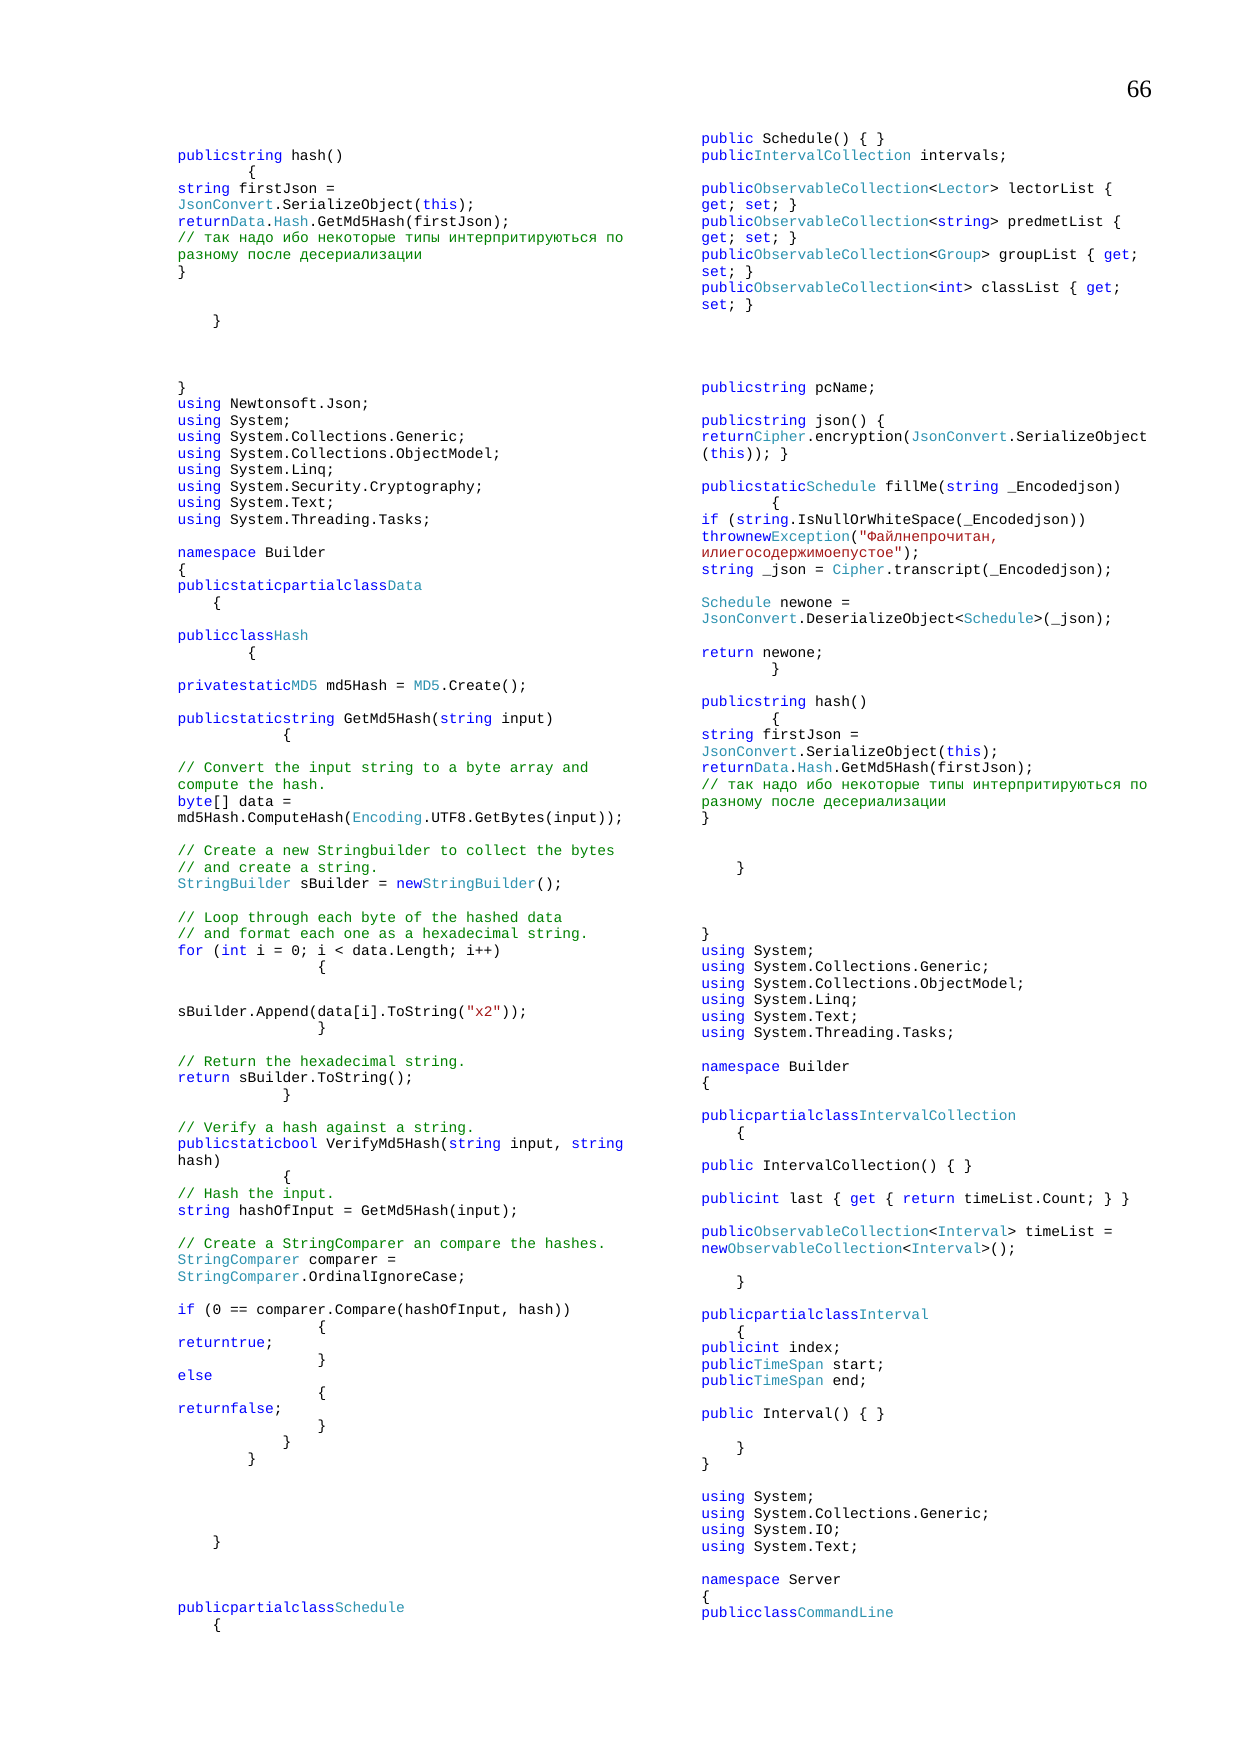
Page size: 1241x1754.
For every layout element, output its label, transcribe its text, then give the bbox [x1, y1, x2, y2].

text } [177, 1418, 627, 1435]
text } [177, 1087, 627, 1103]
text using System.Linq; [177, 463, 627, 479]
text { [177, 1617, 627, 1633]
text } [177, 1352, 627, 1368]
text using System.Collections.Generic; [701, 1506, 1152, 1523]
text { [177, 1385, 627, 1402]
text publicTimeSpan end; [701, 1373, 1152, 1390]
text } [701, 1440, 1152, 1456]
text publicclassHash [177, 628, 627, 645]
text returnData.Hash.GetMd5Hash(firstJson); [701, 761, 1152, 777]
text { [701, 711, 1152, 728]
text publicObservableCollection<Lector> lectorList { get; set; } [701, 181, 1152, 214]
text returnfalse; [177, 1402, 627, 1418]
text } [701, 860, 1152, 877]
text publicclassCommandLine [701, 1605, 1152, 1622]
text using System.Security.Cryptography; [177, 479, 627, 496]
text else [177, 1368, 627, 1385]
text publicstaticSchedule fillMe(string _Encodedjson) [701, 479, 1152, 496]
text } [177, 1021, 627, 1037]
text for (int i = 0; i < data.Length; i++) [177, 943, 627, 959]
text string hashOfInput = GetMd5Hash(input); [177, 1203, 627, 1219]
text publicstaticstring GetMd5Hash(string input) [177, 711, 627, 728]
text } [177, 264, 627, 280]
text // Create a new Stringbuilder to collect the bytes [177, 843, 627, 860]
text { [177, 562, 627, 578]
text if (string.IsNullOrWhiteSpace(_Encodedjson)) thrownewException("Файлнепрочитан, илиегосодержимоепустое"); [701, 512, 1152, 562]
text privatestaticMD5 md5Hash = MD5.Create(); [177, 678, 627, 694]
text } [701, 661, 1152, 678]
text // Return the hexadecimal string. [177, 1054, 627, 1070]
text // так надо ибо некоторые типы интерпритируються по разному после десериализации [177, 231, 627, 264]
text { [701, 496, 1152, 512]
text namespace Server [701, 1572, 1152, 1589]
text using System.Collections.Generic; [701, 959, 1152, 976]
text string firstJson = JsonConvert.SerializeObject(this); [177, 181, 627, 214]
text { [701, 1125, 1152, 1142]
text using System.Collections.ObjectModel; [177, 446, 627, 463]
text StringBuilder sBuilder = newStringBuilder(); [177, 877, 627, 893]
text using System.Text; [177, 496, 627, 512]
text // Convert the input string to a byte array and compute the hash. [177, 761, 627, 794]
text { [177, 1170, 627, 1186]
text publicIntervalCollection intervals; [701, 148, 1152, 164]
text { [177, 164, 627, 181]
text } [701, 810, 1152, 827]
text publicpartialclassSchedule [177, 1600, 627, 1617]
text { [177, 1319, 627, 1335]
text using System.Threading.Tasks; [177, 512, 627, 529]
text } [177, 1435, 627, 1451]
text publicObservableCollection<Interval> timeList = newObservableCollection<Interval>(); [701, 1224, 1152, 1258]
text // and format each one as a hexadecimal string. [177, 926, 627, 943]
text publicstaticpartialclassData [177, 578, 627, 595]
text publicpartialclassInterval [701, 1307, 1152, 1324]
text // так надо ибо некоторые типы интерпритируються по разному после десериализации [701, 777, 1152, 810]
text publicint index; [701, 1340, 1152, 1357]
text namespace Builder [701, 1059, 1152, 1075]
text using System; [177, 413, 627, 429]
text publicstring hash() [177, 148, 627, 164]
text } [177, 1451, 627, 1468]
text public Interval() { } [701, 1407, 1152, 1423]
text return newone; [701, 645, 1152, 661]
text byte[] data = md5Hash.ComputeHash(Encoding.UTF8.GetBytes(input)); [177, 794, 627, 827]
text string _json = Cipher.transcript(_Encodedjson); [701, 562, 1152, 578]
text } [177, 380, 627, 396]
text using System.Collections.Generic; [177, 429, 627, 446]
text { [177, 728, 627, 744]
text namespace Builder [177, 545, 627, 562]
text // Verify a hash against a string. [177, 1120, 627, 1137]
text using Newtonsoft.Json; [177, 396, 627, 413]
text publicstaticbool VerifyMd5Hash(string input, string hash) [177, 1137, 627, 1170]
text publicint last { get { return timeList.Count; } } [701, 1191, 1152, 1208]
text using System; [701, 1489, 1152, 1506]
text { [701, 1075, 1152, 1092]
text } [701, 1274, 1152, 1291]
text // Hash the input. [177, 1186, 627, 1203]
text returntrue; [177, 1335, 627, 1352]
text returnData.Hash.GetMd5Hash(firstJson); [177, 214, 627, 231]
text public Schedule() { } [701, 131, 1152, 148]
text { [701, 1589, 1152, 1605]
text if (0 == comparer.Compare(hashOfInput, hash)) [177, 1302, 627, 1319]
text publicObservableCollection<int> classList { get; set; } [701, 280, 1152, 313]
text sBuilder.Append(data[i].ToString("x2")); [177, 976, 627, 1021]
text } [177, 313, 627, 330]
text public IntervalCollection() { } [701, 1158, 1152, 1175]
text publicObservableCollection<string> predmetList { get; set; } [701, 214, 1152, 247]
text // and create a string. [177, 860, 627, 877]
text using System.Collections.ObjectModel; [701, 976, 1152, 993]
text using System.Text; [701, 1009, 1152, 1026]
text publicstring pcName; [701, 380, 1152, 396]
text { [701, 1324, 1152, 1340]
text string firstJson = JsonConvert.SerializeObject(this); [701, 728, 1152, 761]
text } [701, 1456, 1152, 1473]
text using System.IO; [701, 1523, 1152, 1539]
text publicstring hash() [701, 694, 1152, 711]
text { [177, 595, 627, 612]
text { [177, 645, 627, 661]
text publicObservableCollection<Group> groupList { get; set; } [701, 247, 1152, 280]
text using System.Linq; [701, 993, 1152, 1009]
text using System.Threading.Tasks; [701, 1026, 1152, 1042]
text // Create a StringComparer an compare the hashes. [177, 1236, 627, 1252]
text publicpartialclassIntervalCollection [701, 1108, 1152, 1125]
text { [177, 959, 627, 976]
text } [177, 1534, 627, 1551]
text publicTimeSpan start; [701, 1357, 1152, 1373]
text // Loop through each byte of the hashed data [177, 910, 627, 926]
text } [701, 926, 1152, 943]
text publicstring json() { returnCipher.encryption(JsonConvert.SerializeObject(this)); } [701, 413, 1152, 463]
text using System.Text; [701, 1539, 1152, 1556]
text return sBuilder.ToString(); [177, 1070, 627, 1087]
text Schedule newone = JsonConvert.DeserializeObject<Schedule>(_json); [701, 595, 1152, 628]
text StringComparer comparer = StringComparer.OrdinalIgnoreCase; [177, 1252, 627, 1286]
text using System; [701, 943, 1152, 959]
